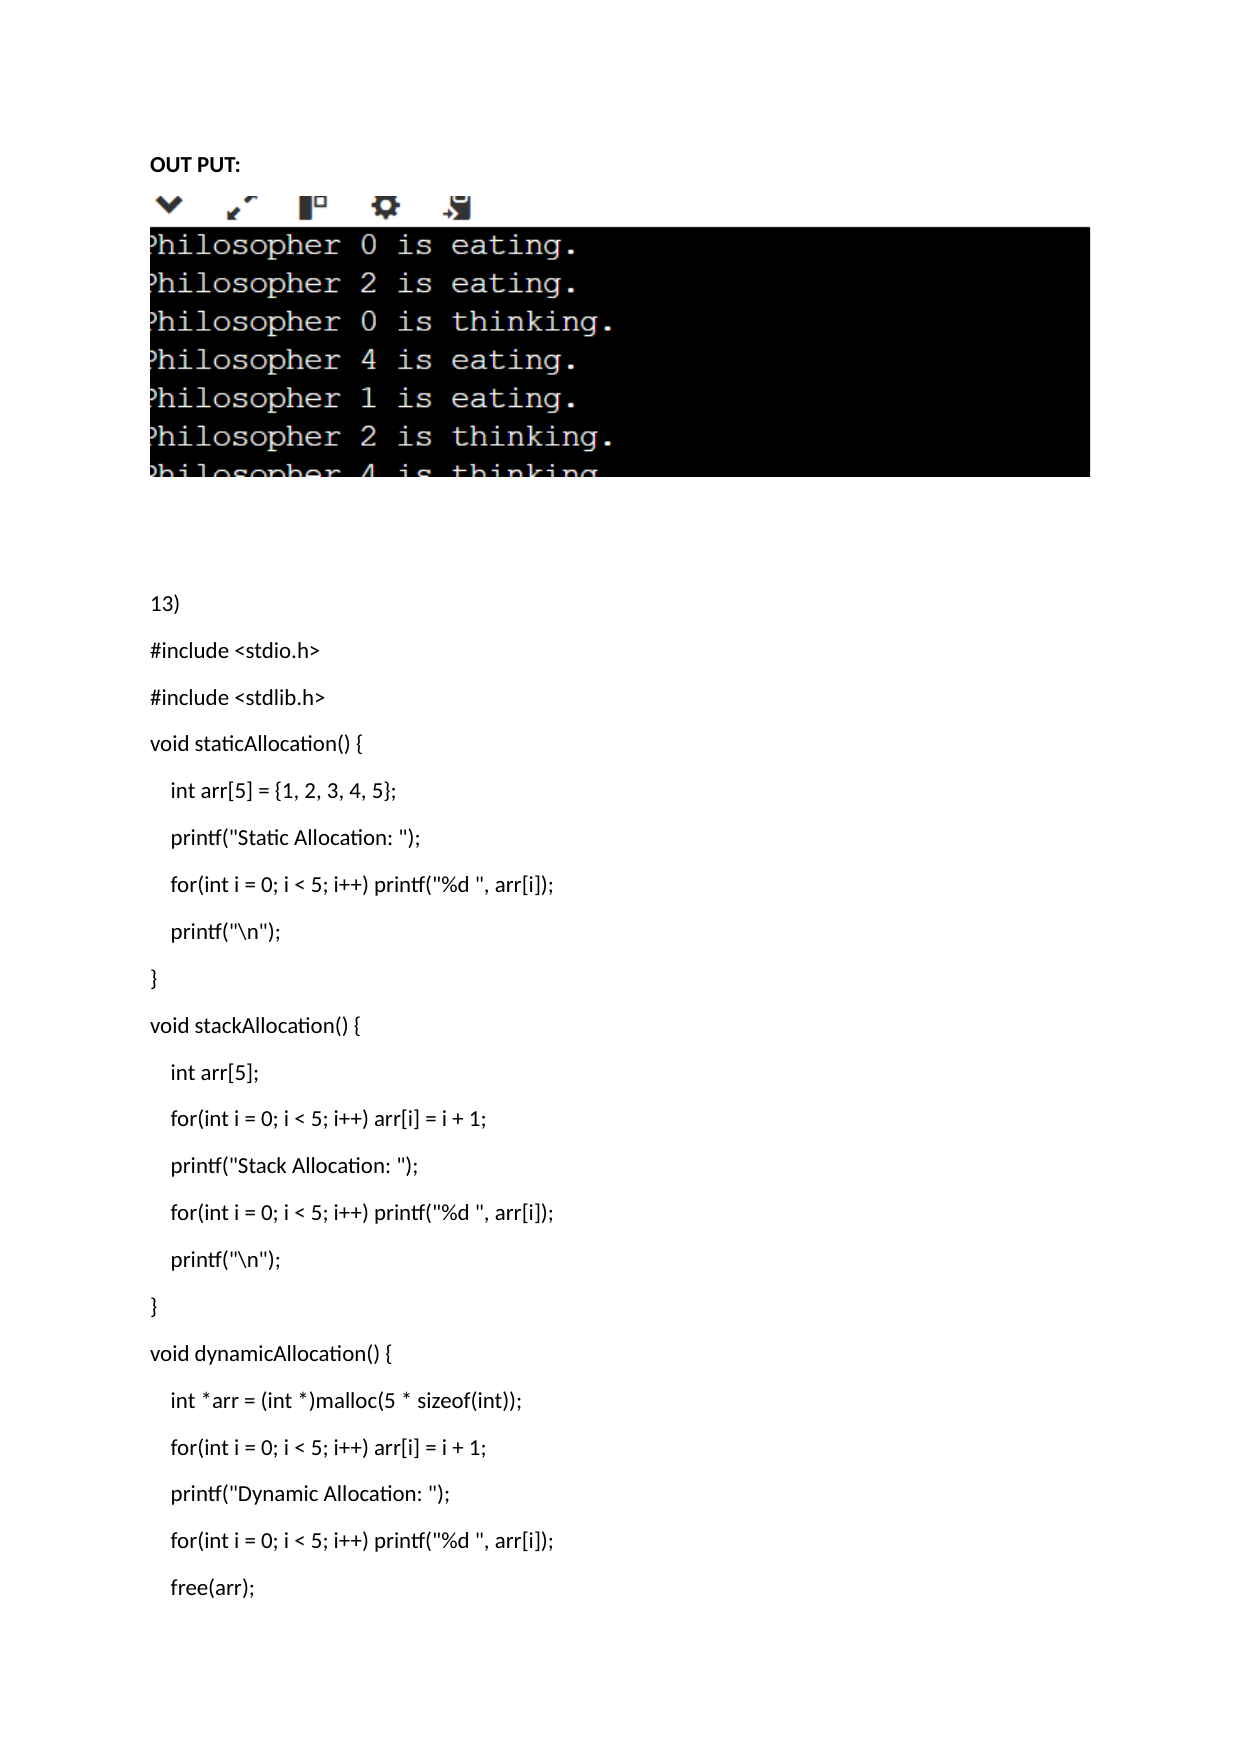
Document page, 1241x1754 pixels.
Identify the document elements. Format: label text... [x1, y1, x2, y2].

text OUT PUT: [150, 150, 1090, 178]
text void stackAllocation() { [150, 1011, 1090, 1039]
text } [150, 964, 1090, 992]
text printf("Dynamic Allocation: "); [150, 1479, 1090, 1508]
text 13) [150, 589, 1090, 617]
text printf("Static Allocation: "); [150, 823, 1090, 851]
text for(int i = 0; i < 5; i++) arr[i] = i + 1; [150, 1433, 1090, 1461]
text int arr[5] = {1, 2, 3, 4, 5}; [150, 776, 1090, 804]
text for(int i = 0; i < 5; i++) arr[i] = i + 1; [150, 1104, 1090, 1133]
text int *arr = (int *)malloc(5 * sizeof(int)); [150, 1386, 1090, 1414]
text int arr[5]; [150, 1058, 1090, 1086]
text void staticAllocation() { [150, 729, 1090, 758]
text } [150, 1292, 1090, 1320]
text printf("Stack Allocation: "); [150, 1151, 1090, 1179]
text void dynamicAllocation() { [150, 1339, 1090, 1367]
text #include <stdio.h> [150, 636, 1090, 664]
text #include <stdlib.h> [150, 683, 1090, 711]
text printf("\n"); [150, 917, 1090, 945]
text for(int i = 0; i < 5; i++) printf("%d ", arr[i]); [150, 1526, 1090, 1554]
picture [150, 196, 1091, 477]
text free(arr); [150, 1573, 1090, 1601]
text for(int i = 0; i < 5; i++) printf("%d ", arr[i]); [150, 870, 1090, 898]
text printf("\n"); [150, 1245, 1090, 1273]
text for(int i = 0; i < 5; i++) printf("%d ", arr[i]); [150, 1198, 1090, 1226]
